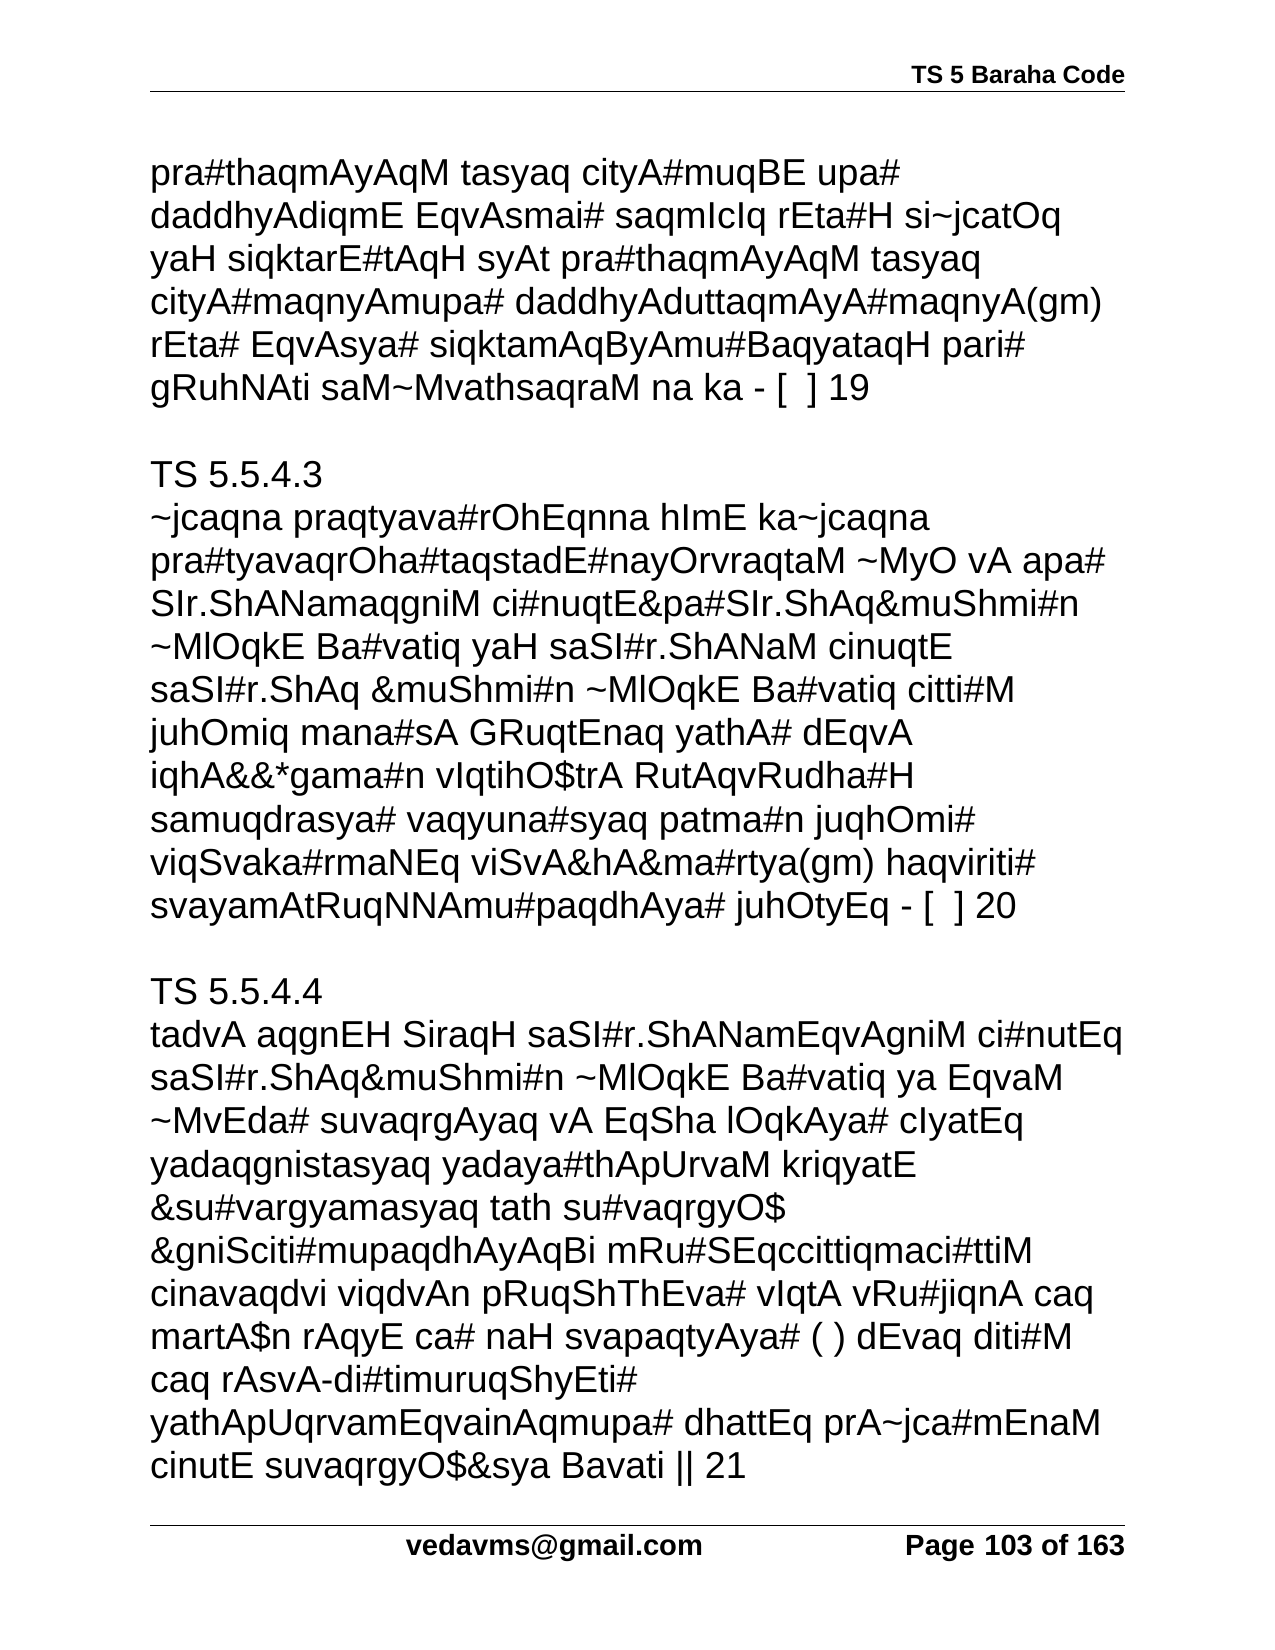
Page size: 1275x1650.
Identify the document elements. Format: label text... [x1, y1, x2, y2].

text TS 5.5.4.4 [150, 969, 1125, 1012]
text tadvA aqgnEH SiraqH saSI#r.ShANamEqvAgniM ci#nutEq saSI#r.ShAq&muShmi#n ~MlOqkE Ba#vatiq ya EqvaM ~MvEda# suvaqrgAyaq vA EqSha lOqkAya# cIyatEq yadaqgnistasyaq yadaya#thApUrvaM kriqyatE &su#vargyamasyaq tath su#vaqrgyO$ &gniSciti#mupaqdhAyAqBi mRu#SEqccittiqmaci#ttiM cinavaqdvi viqdvAn pRuqShThEva# vIqtA vRu#jiqnA caq martA$n rAqyE ca# naH svapaqtyAya# ( ) dEvaq diti#M caq rAsvA-di#timuruqShyEti# yathApUqrvamEqvainAqmupa# dhattEq prA~jca#mEnaM cinutE suvaqrgyO$&sya Bavati || 21 [150, 1012, 1125, 1487]
text ~jcaqna praqtyava#rOhEqnna hImE ka~jcaqna pra#tyavaqrOha#taqstadE#nayOrvraqtaM ~MyO vA apa# SIr.ShANamaqgniM ci#nuqtE&pa#SIr.ShAq&muShmi#n ~MlOqkE Ba#vatiq yaH saSI#r.ShANaM cinuqtE saSI#r.ShAq &muShmi#n ~MlOqkE Ba#vatiq citti#M juhOmiq mana#sA GRuqtEnaq yathA# dEqvA iqhA&&*gama#n vIqtihO$trA RutAqvRudha#H samuqdrasya# vaqyuna#syaq patma#n juqhOmi# viqSvaka#rmaNEq viSvA&hA&ma#rtya(gm) haqviriti# svayamAtRuqNNAmu#paqdhAya# juhOtyEq - [ ] 20 [150, 495, 1125, 926]
text TS 5.5.4.3 [150, 452, 1125, 495]
text cityA#maqnyAmupa# daddhyAduttaqmAyA#maqnyA(gm) rEta# EqvAsya# siqktamAqByAmu#BaqyataqH pari# gRuhNAti saM~MvathsaqraM na ka - [ ] 19 [150, 279, 1125, 409]
